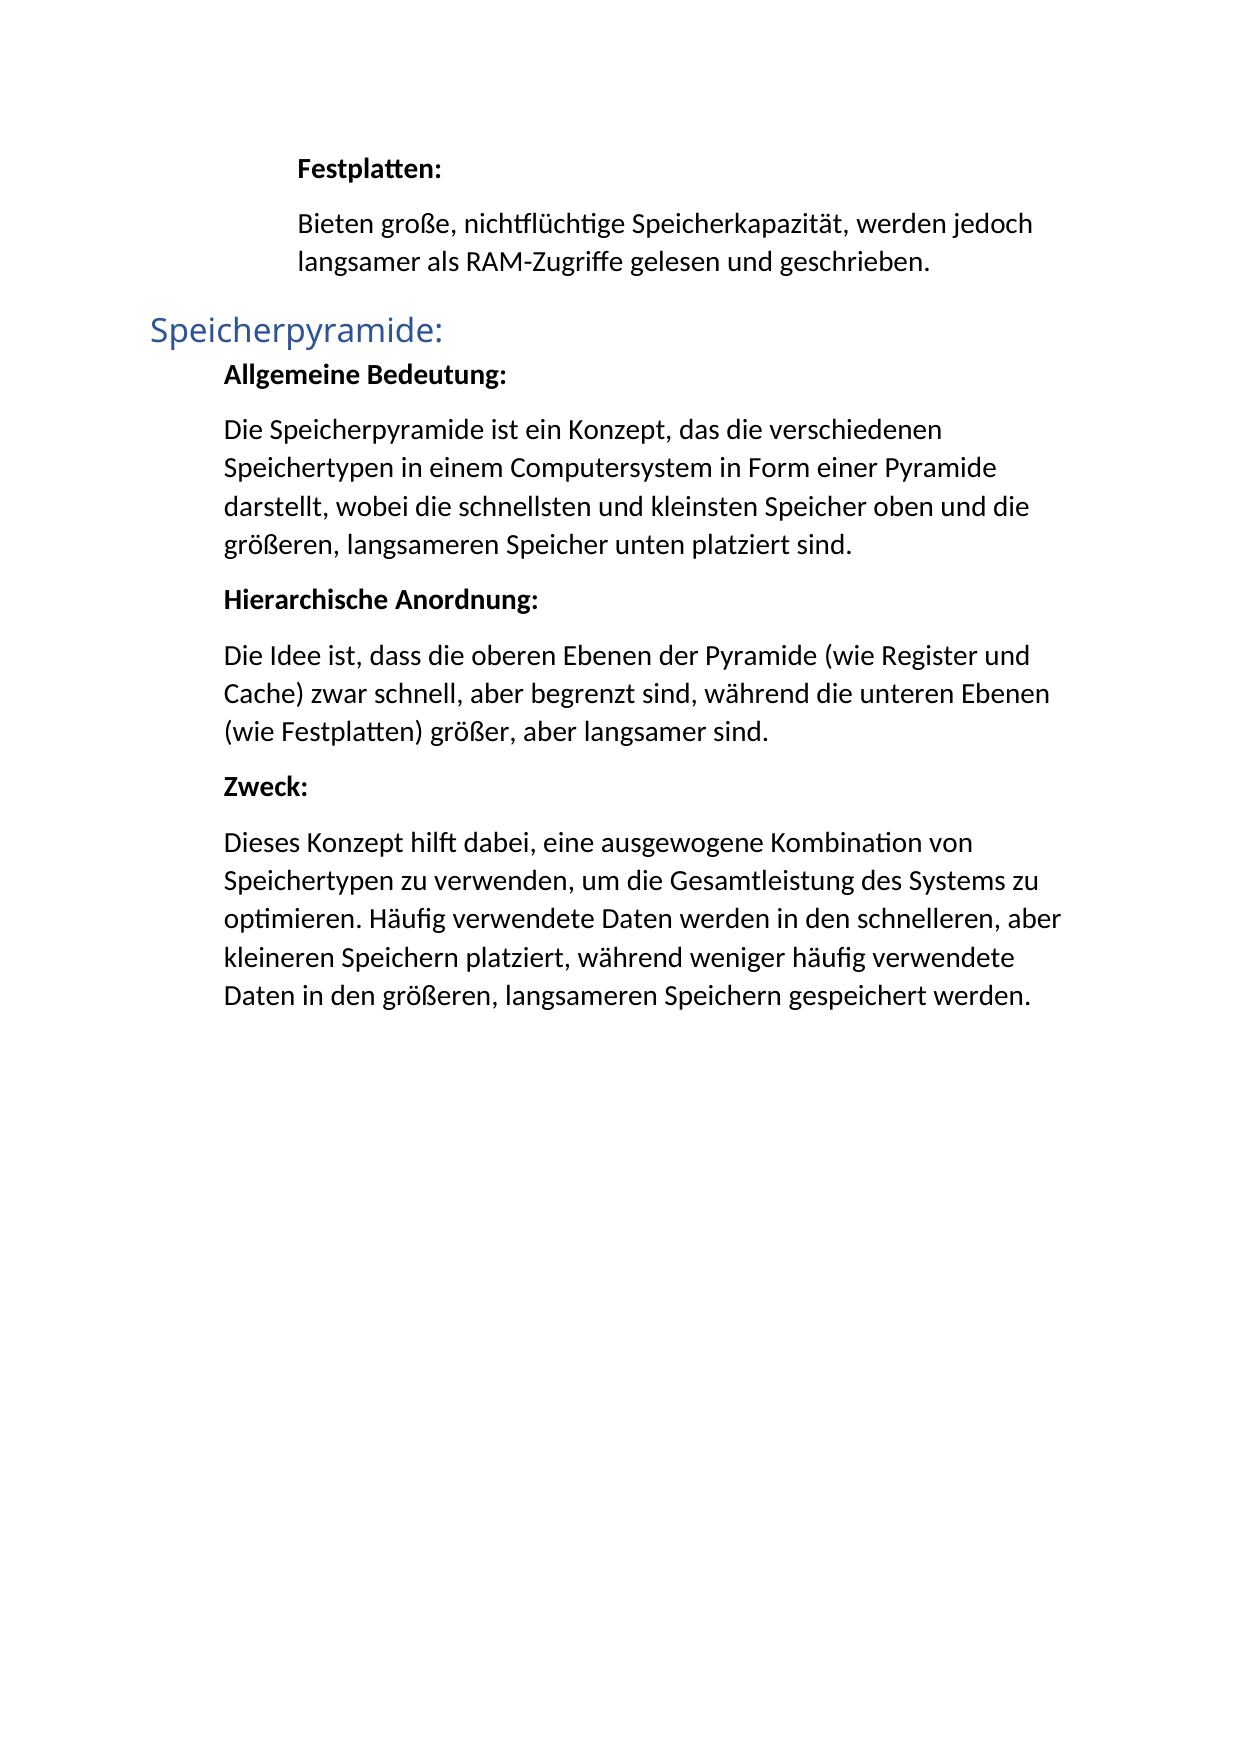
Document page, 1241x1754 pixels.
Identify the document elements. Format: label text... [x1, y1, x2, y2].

text Allgemeine Bedeutung: [224, 356, 1090, 392]
text Die Speicherpyramide ist ein Konzept, das die verschiedenen Speichertypen in einem Computersystem in Form einer Pyramide darstellt, wobei die schnellsten und kleinsten Speicher oben und die größeren, langsameren Speicher unten platziert sind. [224, 411, 1090, 562]
text Zweck: [224, 768, 1090, 804]
text Die Idee ist, dass die oberen Ebenen der Pyramide (wie Register und Cache) zwar schnell, aber begrenzt sind, während die unteren Ebenen (wie Festplatten) größer, aber langsamer sind. [224, 637, 1090, 749]
subtitle Speicherpyramide: [150, 307, 1090, 352]
text Dieses Konzept hilft dabei, eine ausgewogene Kombination von Speichertypen zu verwenden, um die Gesamtleistung des Systems zu optimieren. Häufig verwendete Daten werden in den schnelleren, aber kleineren Speichern platziert, während weniger häufig verwendete Daten in den größeren, langsameren Speichern gespeichert werden. [224, 824, 1090, 1013]
text Hierarchische Anordnung: [224, 581, 1090, 617]
text Festplatten: [297, 150, 1090, 186]
text Bieten große, nichtflüchtige Speicherkapazität, werden jedoch langsamer als RAM-Zugriffe gelesen und geschrieben. [297, 205, 1090, 279]
